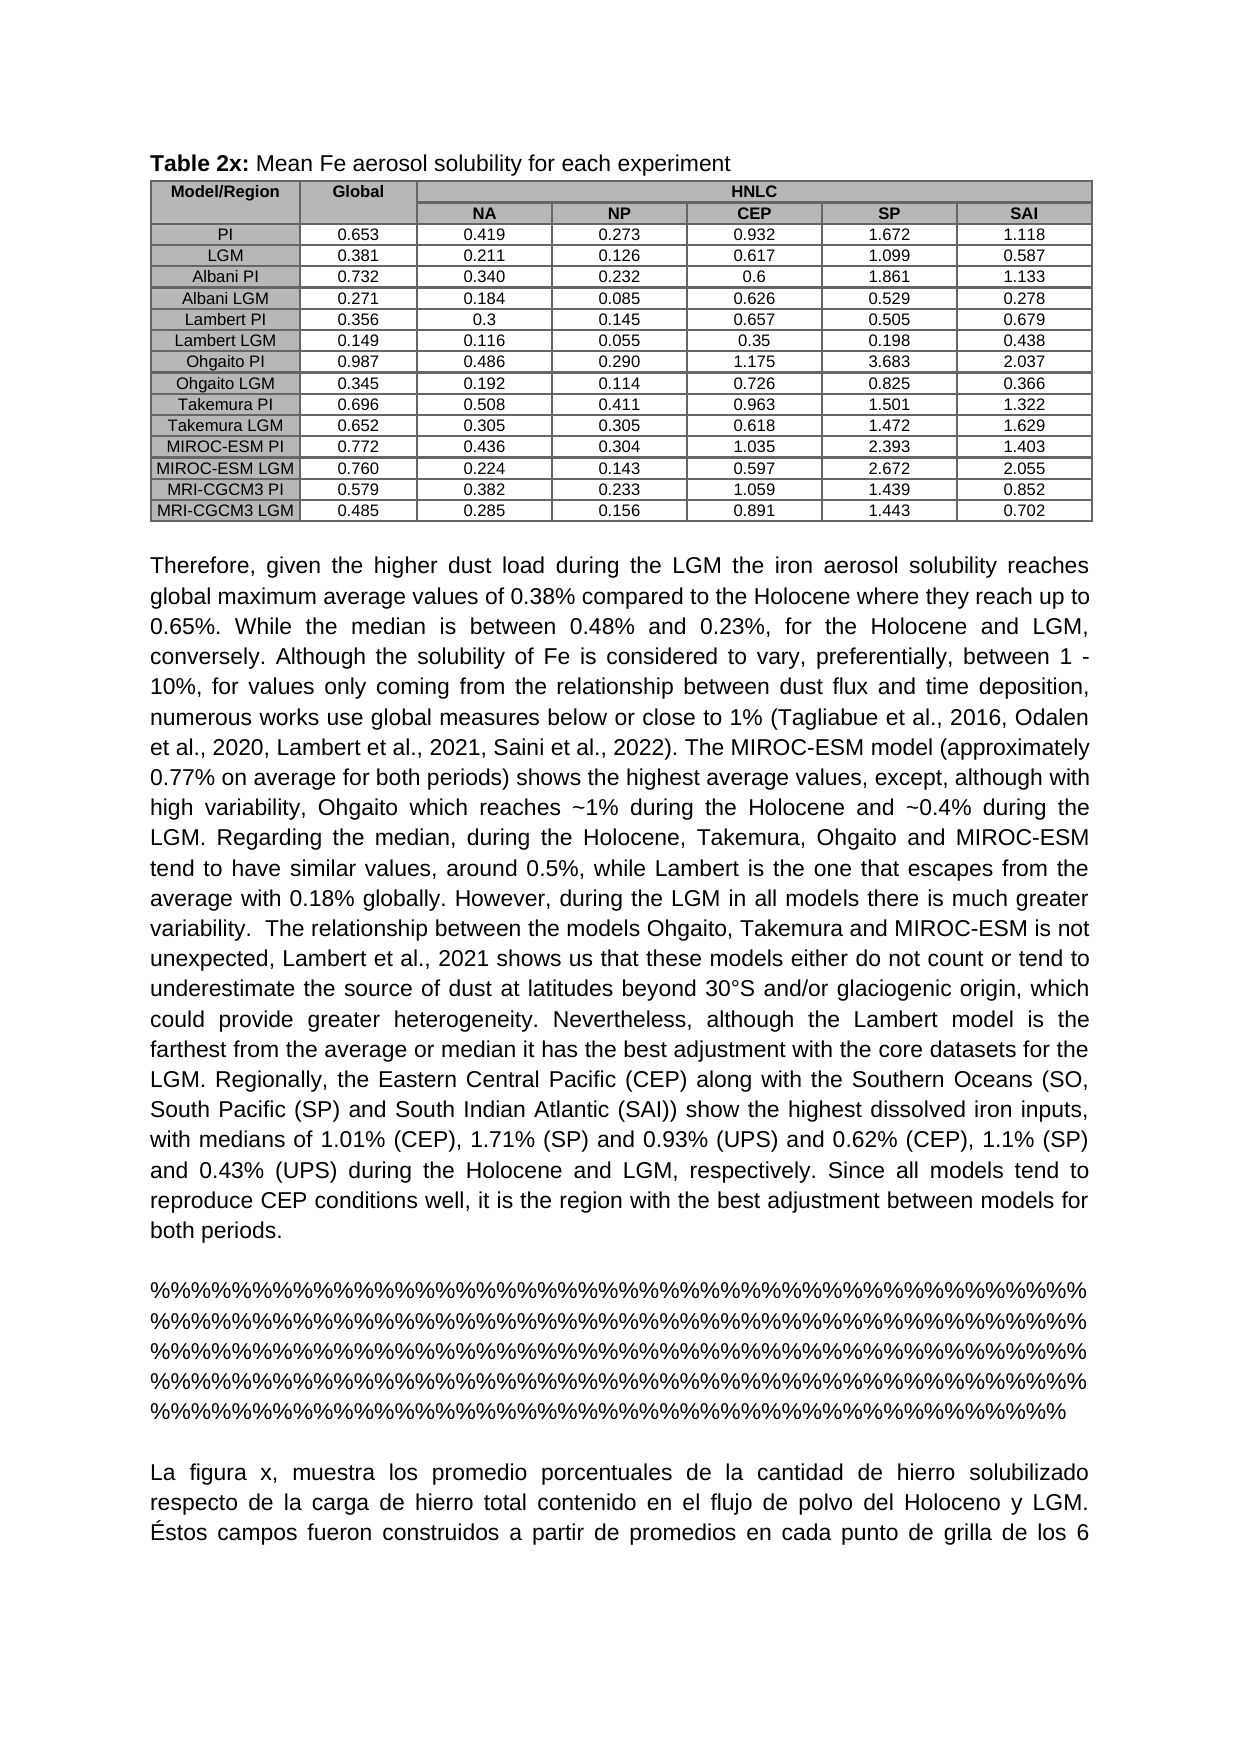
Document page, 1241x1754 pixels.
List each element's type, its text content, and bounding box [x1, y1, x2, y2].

table_cell 0.285 [418, 501, 551, 520]
table_cell 0.278 [958, 289, 1091, 308]
table_cell 1.322 [958, 395, 1091, 414]
table_cell 1.629 [958, 416, 1091, 435]
text %%%%%%%%%%%%%%%%%%%%%%%%%%%%%%%%%%%%%%%%%%%%%%%%%%%%%%%%%%%%%%%%%%%%%%%%%%%%%%%%%%%%%%%%%%%%%%%%%%%%%%%%%%%%%%%%%%%%%%%%%%%%%%%%%%%%%%%%%%%%%%%%%%%%%%%%%%%%%%%%%%%%%%%%%%%%%%%%%%%%%%%%%%%%%%%%%%%%%%%%%%%%%%%%%%%%%%%%%%%%%%%%%%%%% [150, 1277, 1090, 1425]
table_cell 0.732 [301, 267, 416, 286]
table_cell 0.508 [418, 395, 551, 414]
table_header HNLC [418, 182, 1091, 201]
text Table 2x: Mean Fe aerosol solubility for each experiment [150, 150, 1090, 176]
table_cell 0.419 [418, 225, 551, 244]
table_cell 0.192 [418, 374, 551, 393]
table_cell 0.932 [688, 225, 821, 244]
table_cell 0.156 [553, 501, 686, 520]
table_cell 0.618 [688, 416, 821, 435]
text Therefore, given the higher dust load during the LGM the iron aerosol solubility reaches global maximum average values of 0.38% compared to the Holocene where they reach up to 0.65%. While the median is between 0.48% and 0.23%, for the Holocene and LGM, conversely. Although the solubility of Fe is considered to vary, preferentially, between 1 - 10%, for values only coming from the relationship between dust flux and time deposition, numerous works use global measures below or close to 1% (Tagliabue et al., 2016, Odalen et al., 2020, Lambert et al., 2021, Saini et al., 2022). The MIROC-ESM model (approximately 0.77% on average for both periods) shows the highest average values, except, although with high variability, Ohgaito which reaches ~1% during the Holocene and ~0.4% during the LGM. Regarding the median, during the Holocene, Takemura, Ohgaito and MIROC-ESM tend to have similar values, around 0.5%, while Lambert is the one that escapes from the average with 0.18% globally. However, during the LGM in all models there is much greater variability. The relationship between the models Ohgaito, Takemura and MIROC-ESM is not unexpected, Lambert et al., 2021 shows us that these models either do not count or tend to underestimate the source of dust at latitudes beyond 30°S and/or glaciogenic origin, which could provide greater heterogeneity. Nevertheless, although the Lambert model is the farthest from the average or median it has the best adjustment with the core datasets for the LGM. Regionally, the Eastern Central Pacific (CEP) along with the Southern Oceans (SO, South Pacific (SP) and South Indian Atlantic (SAI)) show the highest dissolved iron inputs, with medians of 1.01% (CEP), 1.71% (SP) and 0.93% (UPS) and 0.62% (CEP), 1.1% (SP) and 0.43% (UPS) during the Holocene and LGM, respectively. Since all models tend to reproduce CEP conditions well, it is the region with the best adjustment between models for both periods. [150, 552, 1090, 1243]
table_cell 0.290 [553, 352, 686, 371]
table_cell PI [152, 225, 299, 244]
table_cell 0.198 [823, 331, 956, 350]
table_cell 1.035 [688, 437, 821, 456]
table_cell 0.696 [301, 395, 416, 414]
table_cell 0.657 [688, 310, 821, 329]
table_cell 0.233 [553, 480, 686, 499]
table_cell Albani PI [152, 267, 299, 286]
table_cell MIROC-ESM PI [152, 437, 299, 456]
table_cell 0.760 [301, 459, 416, 478]
table_cell 0.617 [688, 246, 821, 265]
table_cell 0.273 [553, 225, 686, 244]
table_cell 0.852 [958, 480, 1091, 499]
table_cell 0.35 [688, 331, 821, 350]
table_cell 0.366 [958, 374, 1091, 393]
table_cell 1.099 [823, 246, 956, 265]
table_cell Lambert PI [152, 310, 299, 329]
table_cell 0.825 [823, 374, 956, 393]
table_cell 0.891 [688, 501, 821, 520]
table_cell 1.861 [823, 267, 956, 286]
table_cell 0.529 [823, 289, 956, 308]
table_cell 0.726 [688, 374, 821, 393]
table_cell 0.597 [688, 459, 821, 478]
table_cell CEP [688, 204, 821, 223]
table_cell 1.403 [958, 437, 1091, 456]
table_cell 1.472 [823, 416, 956, 435]
table_cell Lambert LGM [152, 331, 299, 350]
table_cell 1.175 [688, 352, 821, 371]
table_cell 0.652 [301, 416, 416, 435]
table_cell 1.439 [823, 480, 956, 499]
table_cell Takemura LGM [152, 416, 299, 435]
table_header Model/Region [152, 182, 299, 223]
table_cell SAI [958, 204, 1091, 223]
table_cell 0.587 [958, 246, 1091, 265]
table_cell 0.055 [553, 331, 686, 350]
table_cell 1.501 [823, 395, 956, 414]
table_cell 0.987 [301, 352, 416, 371]
table_cell 0.356 [301, 310, 416, 329]
table_cell 0.184 [418, 289, 551, 308]
table_cell 1.443 [823, 501, 956, 520]
table_cell LGM [152, 246, 299, 265]
table_cell MRI-CGCM3 LGM [152, 501, 299, 520]
table_cell NA [418, 204, 551, 223]
table_cell 0.305 [418, 416, 551, 435]
table_cell 0.271 [301, 289, 416, 308]
table_cell 0.438 [958, 331, 1091, 350]
table_cell 0.505 [823, 310, 956, 329]
table_cell 1.133 [958, 267, 1091, 286]
table_cell 0.382 [418, 480, 551, 499]
table_cell 2.672 [823, 459, 956, 478]
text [150, 1459, 1090, 1546]
table_cell 2.055 [958, 459, 1091, 478]
table_cell Ohgaito PI [152, 352, 299, 371]
table_cell 0.143 [553, 459, 686, 478]
table_cell 2.393 [823, 437, 956, 456]
table_cell 2.037 [958, 352, 1091, 371]
table_cell 0.6 [688, 267, 821, 286]
table_cell 0.626 [688, 289, 821, 308]
table_cell 0.145 [553, 310, 686, 329]
table_cell 0.772 [301, 437, 416, 456]
table_cell 0.232 [553, 267, 686, 286]
table_cell 0.116 [418, 331, 551, 350]
table_cell 0.149 [301, 331, 416, 350]
table_cell 0.211 [418, 246, 551, 265]
table_cell 0.485 [301, 501, 416, 520]
table_cell 0.381 [301, 246, 416, 265]
table_cell 0.114 [553, 374, 686, 393]
table_cell MRI-CGCM3 PI [152, 480, 299, 499]
table_cell Takemura PI [152, 395, 299, 414]
table_cell 0.702 [958, 501, 1091, 520]
table_cell NP [553, 204, 686, 223]
table_cell Ohgaito LGM [152, 374, 299, 393]
table_cell Albani LGM [152, 289, 299, 308]
table_cell 0.653 [301, 225, 416, 244]
table_cell MIROC-ESM LGM [152, 459, 299, 478]
table_cell 0.345 [301, 374, 416, 393]
table_cell 3.683 [823, 352, 956, 371]
table_cell 0.085 [553, 289, 686, 308]
table_cell 0.126 [553, 246, 686, 265]
table_cell 0.486 [418, 352, 551, 371]
table_cell 0.305 [553, 416, 686, 435]
table_cell 0.579 [301, 480, 416, 499]
table_cell 0.679 [958, 310, 1091, 329]
table_cell 1.672 [823, 225, 956, 244]
table_cell 0.436 [418, 437, 551, 456]
table_cell 0.963 [688, 395, 821, 414]
table_cell SP [823, 204, 956, 223]
table_cell 0.411 [553, 395, 686, 414]
table_cell 0.340 [418, 267, 551, 286]
table_header Global [301, 182, 416, 223]
table_cell 1.059 [688, 480, 821, 499]
table_cell 0.224 [418, 459, 551, 478]
table_cell 0.304 [553, 437, 686, 456]
table_cell 0.3 [418, 310, 551, 329]
table_cell 1.118 [958, 225, 1091, 244]
